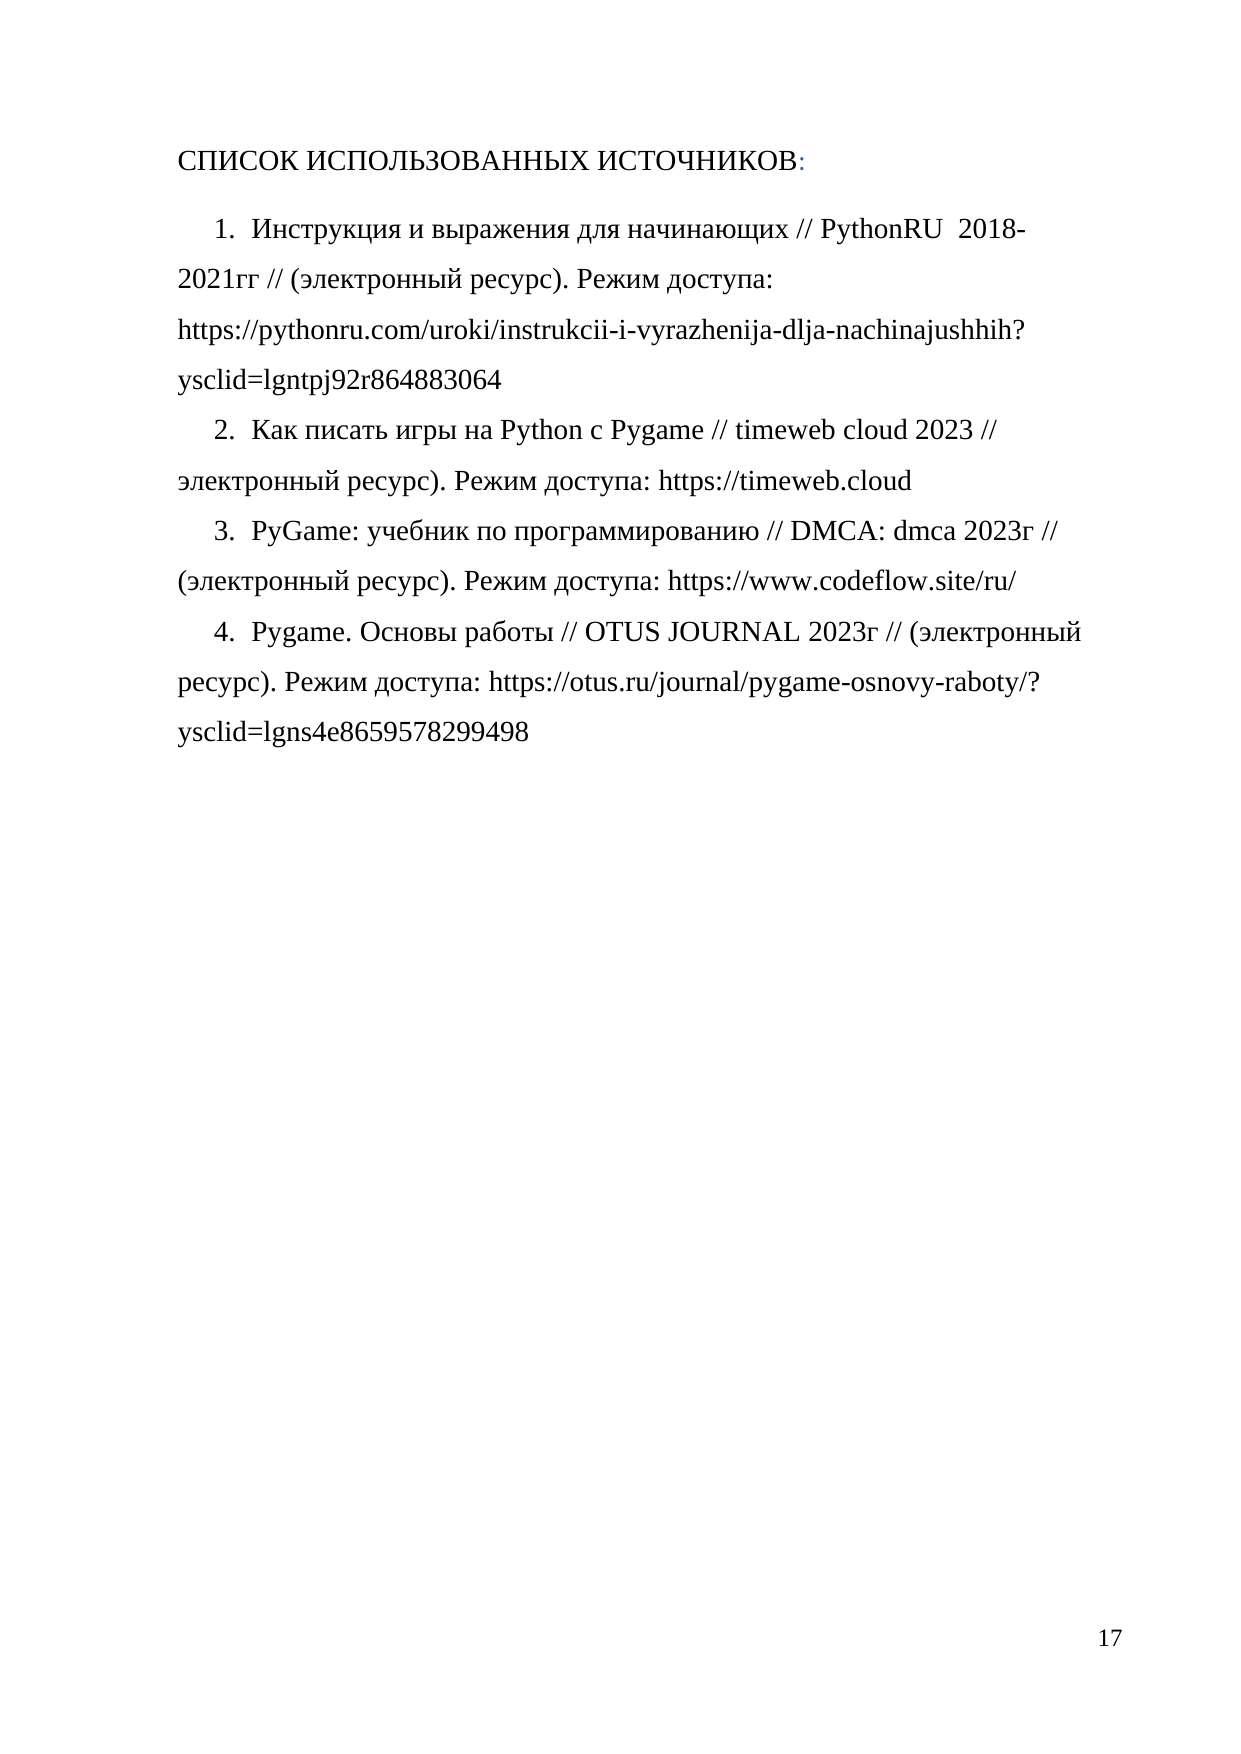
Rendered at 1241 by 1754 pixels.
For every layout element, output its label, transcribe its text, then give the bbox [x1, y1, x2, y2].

list Инструкция и выражения для начинающих // PythonRU 2018-2021гг // (электронный ресурс). Режим доступа: https://pythonru.com/uroki/instrukcii-i-vyrazhenija-dlja-nachinajushhih?ysclid=lgntpj92r864883064 [177, 211, 1122, 396]
list PyGame: учебник по программированию // DMCA: dmca 2023г // (электронный ресурс). Режим доступа: https://www.codeflow.site/ru/ [177, 513, 1122, 597]
list Pygame. Основы работы // OTUS JOURNAL 2023г // (электронный ресурс). Режим доступа: https://otus.ru/journal/pygame-osnovy-raboty/?ysclid=lgns4e8659578299498 [177, 614, 1122, 748]
subtitle СПИСОК ИСПОЛЬЗОВАННЫХ ИСТОЧНИКОВ: [177, 143, 1122, 178]
list Как писать игры на Python с Pygame // timeweb cloud 2023 // электронный ресурс). Режим доступа: https://timeweb.cloud [177, 412, 1122, 496]
